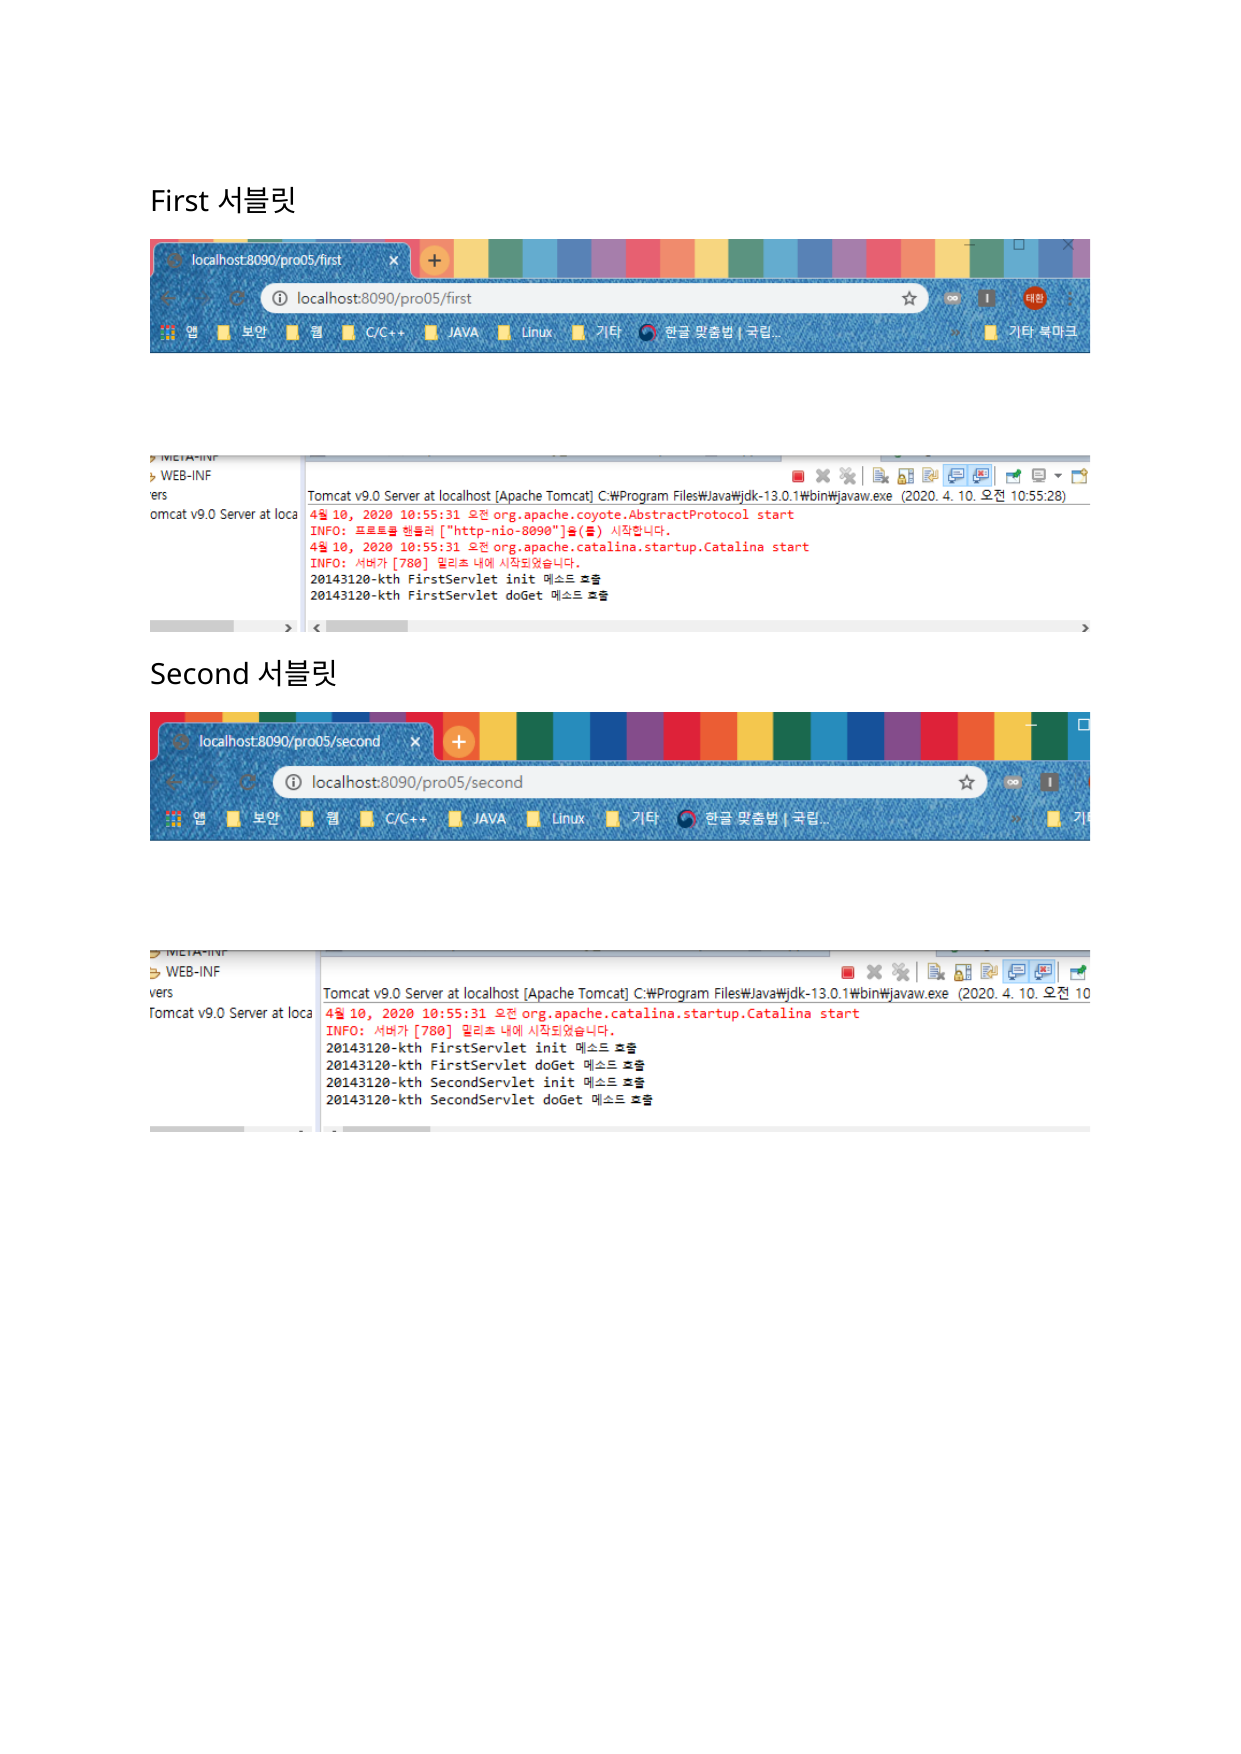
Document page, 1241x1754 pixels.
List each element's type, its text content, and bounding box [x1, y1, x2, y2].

subtitle Second 서블릿 [150, 650, 1090, 693]
subtitle First 서블릿 [150, 177, 1090, 219]
picture [150, 239, 1091, 632]
picture [150, 712, 1091, 1132]
